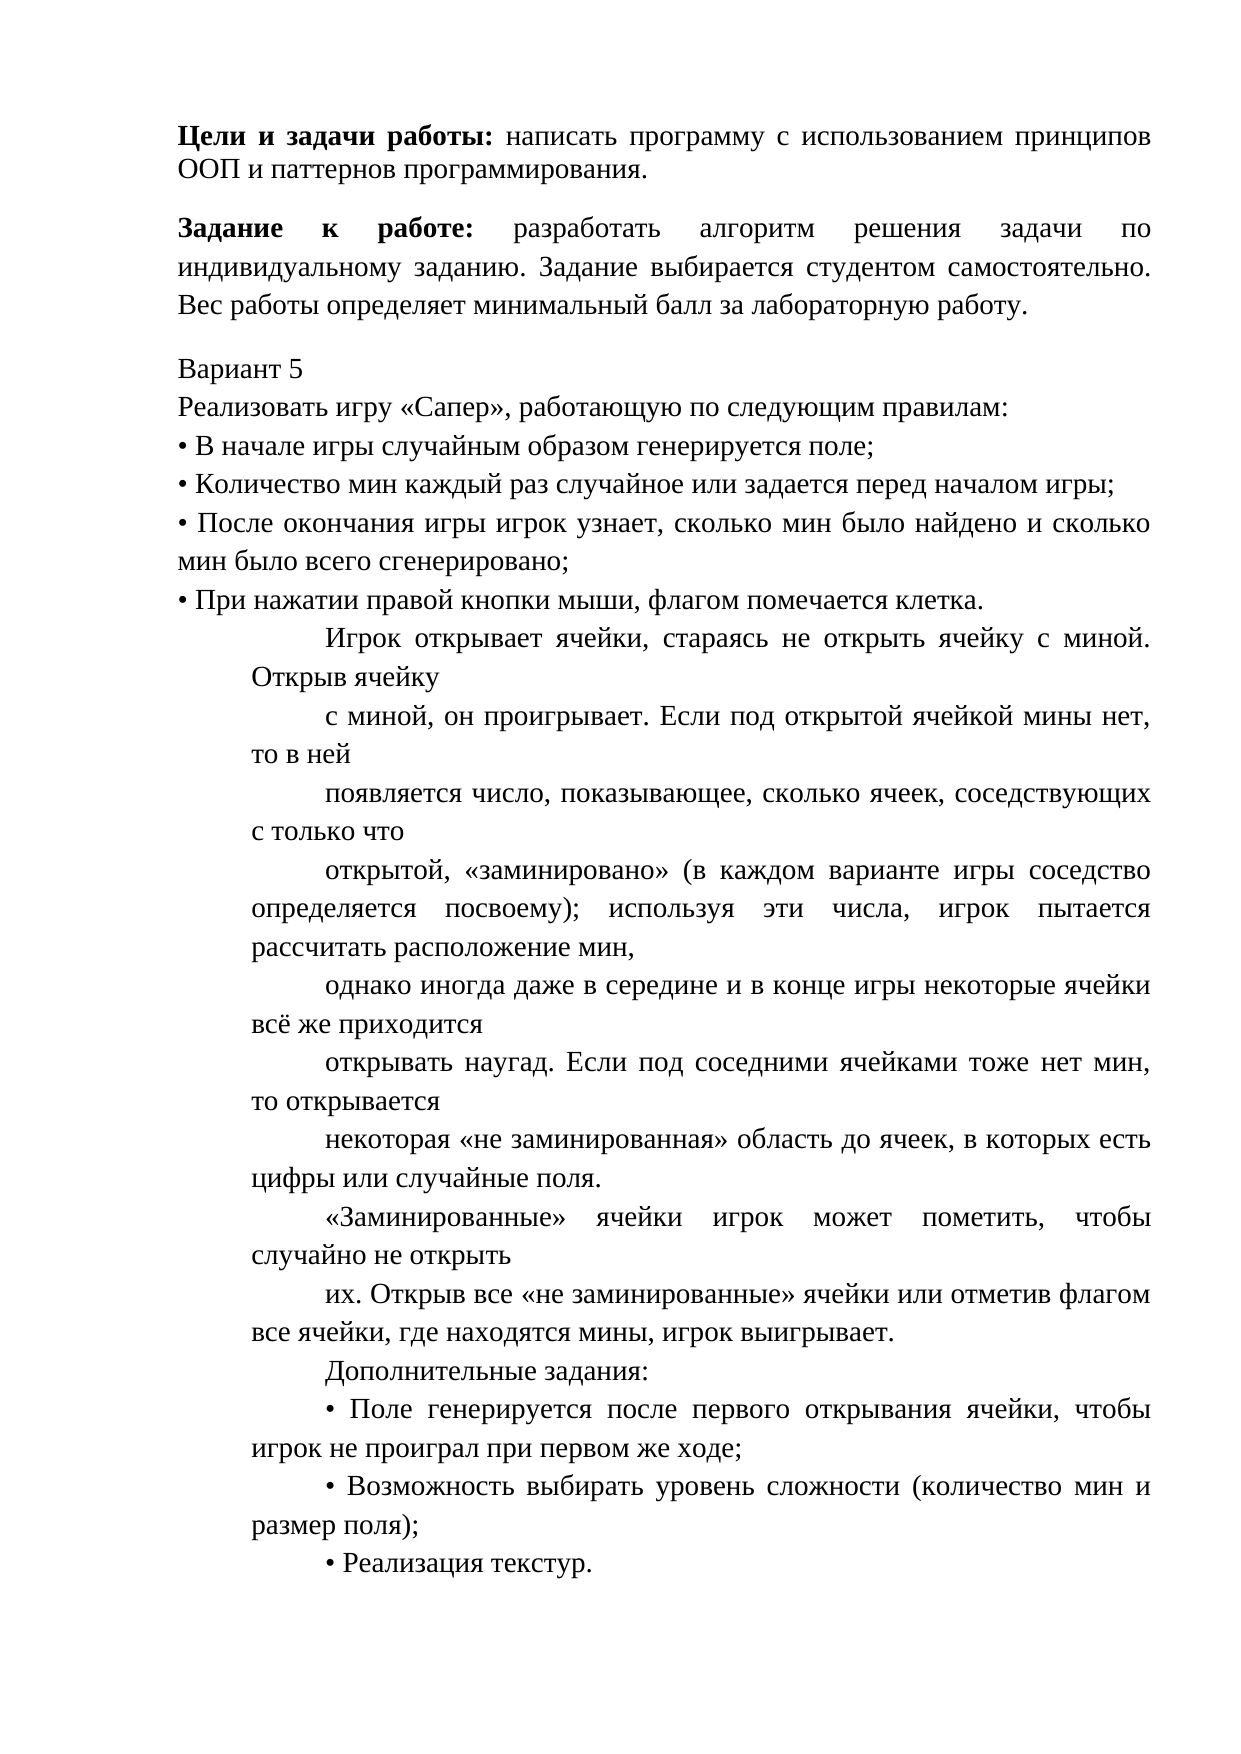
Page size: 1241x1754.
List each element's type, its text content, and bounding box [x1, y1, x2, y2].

text Цели и задачи работы: написать программу с использованием принципов ООП и паттернов программирования. [177, 118, 1152, 185]
text • При нажатии правой кнопки мыши, флагом помечается клетка. [177, 582, 1152, 616]
text с миной, он проигрывает. Если под открытой ячейкой мины нет, то в ней [251, 698, 1152, 770]
text открытой, «заминировано» (в каждом варианте игры соседство определяется посвоему); используя эти числа, игрок пытается рассчитать расположение мин, [251, 852, 1152, 962]
text «Заминированные» ячейки игрок может пометить, чтобы случайно не открыть [251, 1199, 1152, 1271]
text • Поле генерируется после первого открывания ячейки, чтобы игрок не проиграл при первом же ходе; [251, 1391, 1152, 1463]
text их. Открыв все «не заминированные» ячейки или отметив флагом все ячейки, где находятся мины, игрок выигрывает. [251, 1276, 1152, 1348]
text Игрок открывает ячейки, стараясь не открыть ячейку с миной. Открыв ячейку [251, 621, 1152, 693]
text появляется число, показывающее, сколько ячеек, соседствующих с только что [251, 775, 1152, 847]
text • После окончания игры игрок узнает, сколько мин было найдено и сколько мин было всего сгенерировано; [177, 505, 1152, 577]
text • В начале игры случайным образом генерируется поле; [177, 428, 1152, 461]
text открывать наугад. Если под соседними ячейками тоже нет мин, то открывается [251, 1044, 1152, 1117]
text Вариант 5 [177, 351, 1152, 384]
text Дополнительные задания: [251, 1353, 1152, 1386]
text некоторая «не заминированная» область до ячеек, в которых есть цифры или случайные поля. [251, 1122, 1152, 1194]
text • Количество мин каждый раз случайное или задается перед началом игры; [177, 466, 1152, 500]
text Задание к работе: разработать алгоритм решения задачи по индивидуальному заданию. Задание выбирается студентом самостоятельно. Вес работы определяет минимальный балл за лабораторную работу. [177, 210, 1152, 321]
text однако иногда даже в середине и в конце игры некоторые ячейки всё же приходится [251, 967, 1152, 1039]
text Реализовать игру «Сапер», работающую по следующим правилам: [177, 389, 1152, 423]
text • Возможность выбирать уровень сложности (количество мин и размер поля); [251, 1468, 1152, 1541]
text • Реализация текстур. [251, 1546, 1152, 1579]
